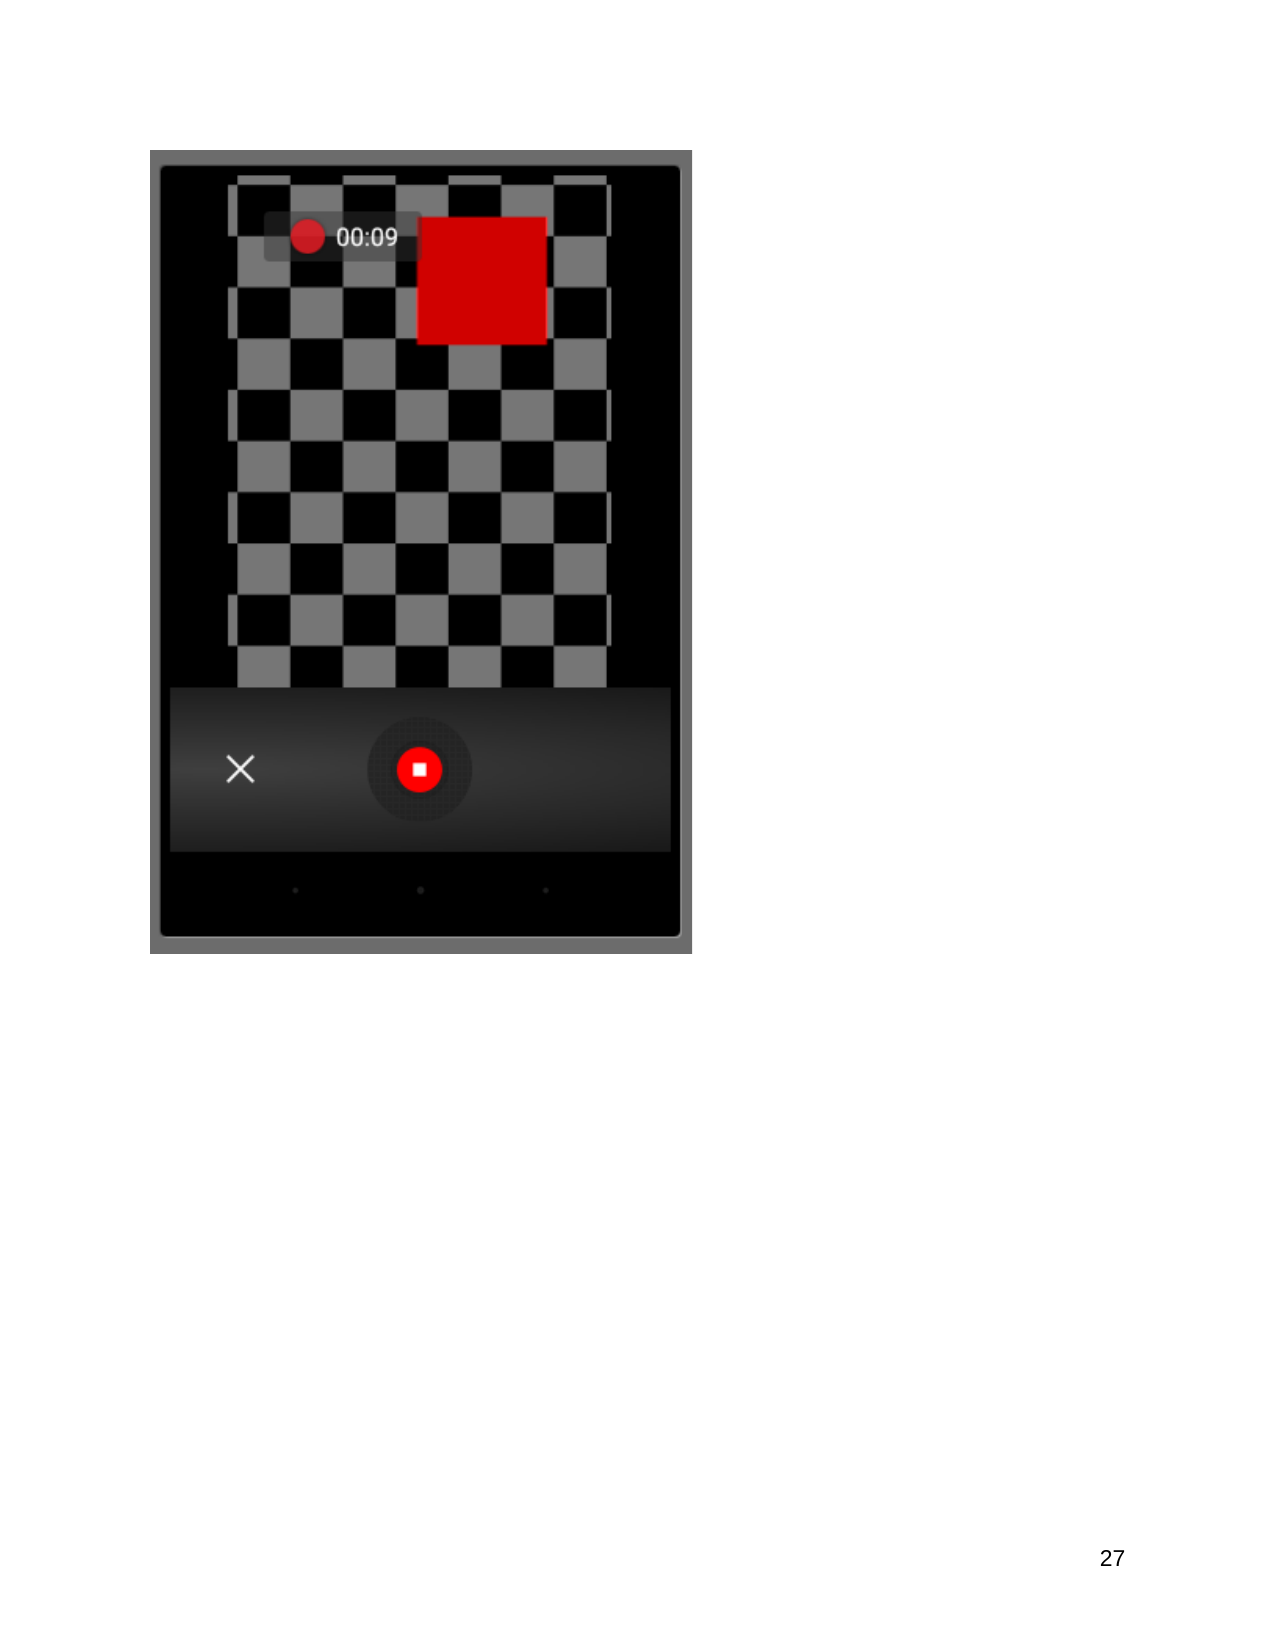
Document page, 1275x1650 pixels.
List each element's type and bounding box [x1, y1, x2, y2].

picture [150, 150, 693, 954]
